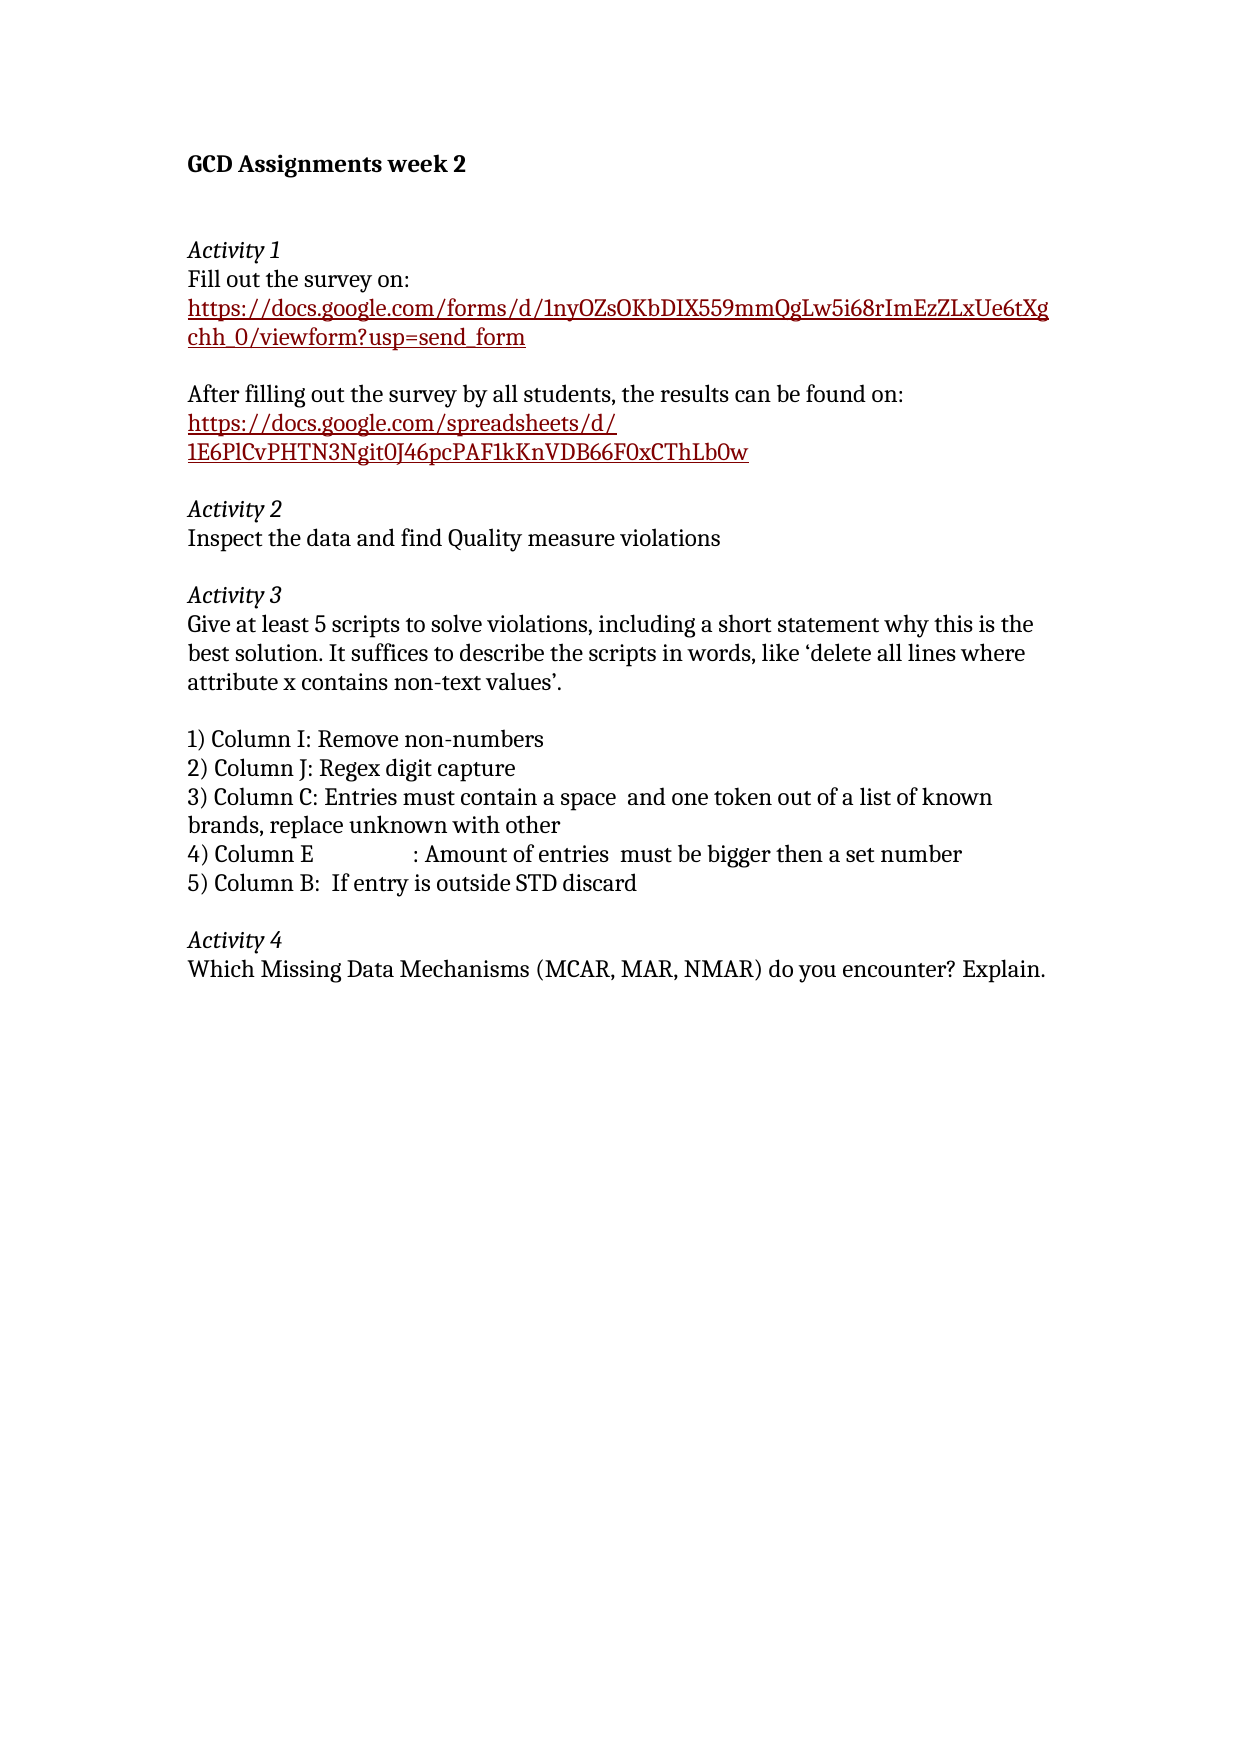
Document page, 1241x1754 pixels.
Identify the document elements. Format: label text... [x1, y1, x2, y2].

text Activity 1 [187, 236, 1053, 265]
text Give at least 5 scripts to solve violations, including a short statement why this is the best solution. It suffices to describe the scripts in words, like ‘delete all lines where attribute x contains non-text values’. [187, 610, 1053, 696]
text 1) Column I: Remove non-numbers [187, 725, 1053, 754]
text Activity 4 [187, 926, 1053, 955]
text After filling out the survey by all students, the results can be found on: [187, 380, 1053, 409]
text Fill out the survey on: https://docs.google.com/forms/d/1nyOZsOKbDIX559mmQgLw5i68rImEzZLxUe6tXgchh_0/viewform?usp=send_form [187, 265, 1053, 351]
text 3) Column C: Entries must contain a space and one token out of a list of known brands, replace unknown with other [187, 782, 1053, 840]
text Inspect the data and find Quality measure violations [187, 524, 1053, 552]
text https://docs.google.com/spreadsheets/d/1E6PlCvPHTN3Ngit0J46pcPAF1kKnVDB66F0xCThLb0w [187, 409, 1053, 466]
text 4) Column E : Amount of entries must be bigger then a set number [187, 840, 1053, 869]
text Activity 2 [187, 495, 1053, 524]
text GCD Assignments week 2 [187, 150, 1053, 179]
text Activity 3 [187, 581, 1053, 610]
text 2) Column J: Regex digit capture [187, 754, 1053, 782]
text 5) Column B: If entry is outside STD discard [187, 869, 1053, 897]
text Which Missing Data Mechanisms (MCAR, MAR, NMAR) do you encounter? Explain. [187, 955, 1053, 984]
